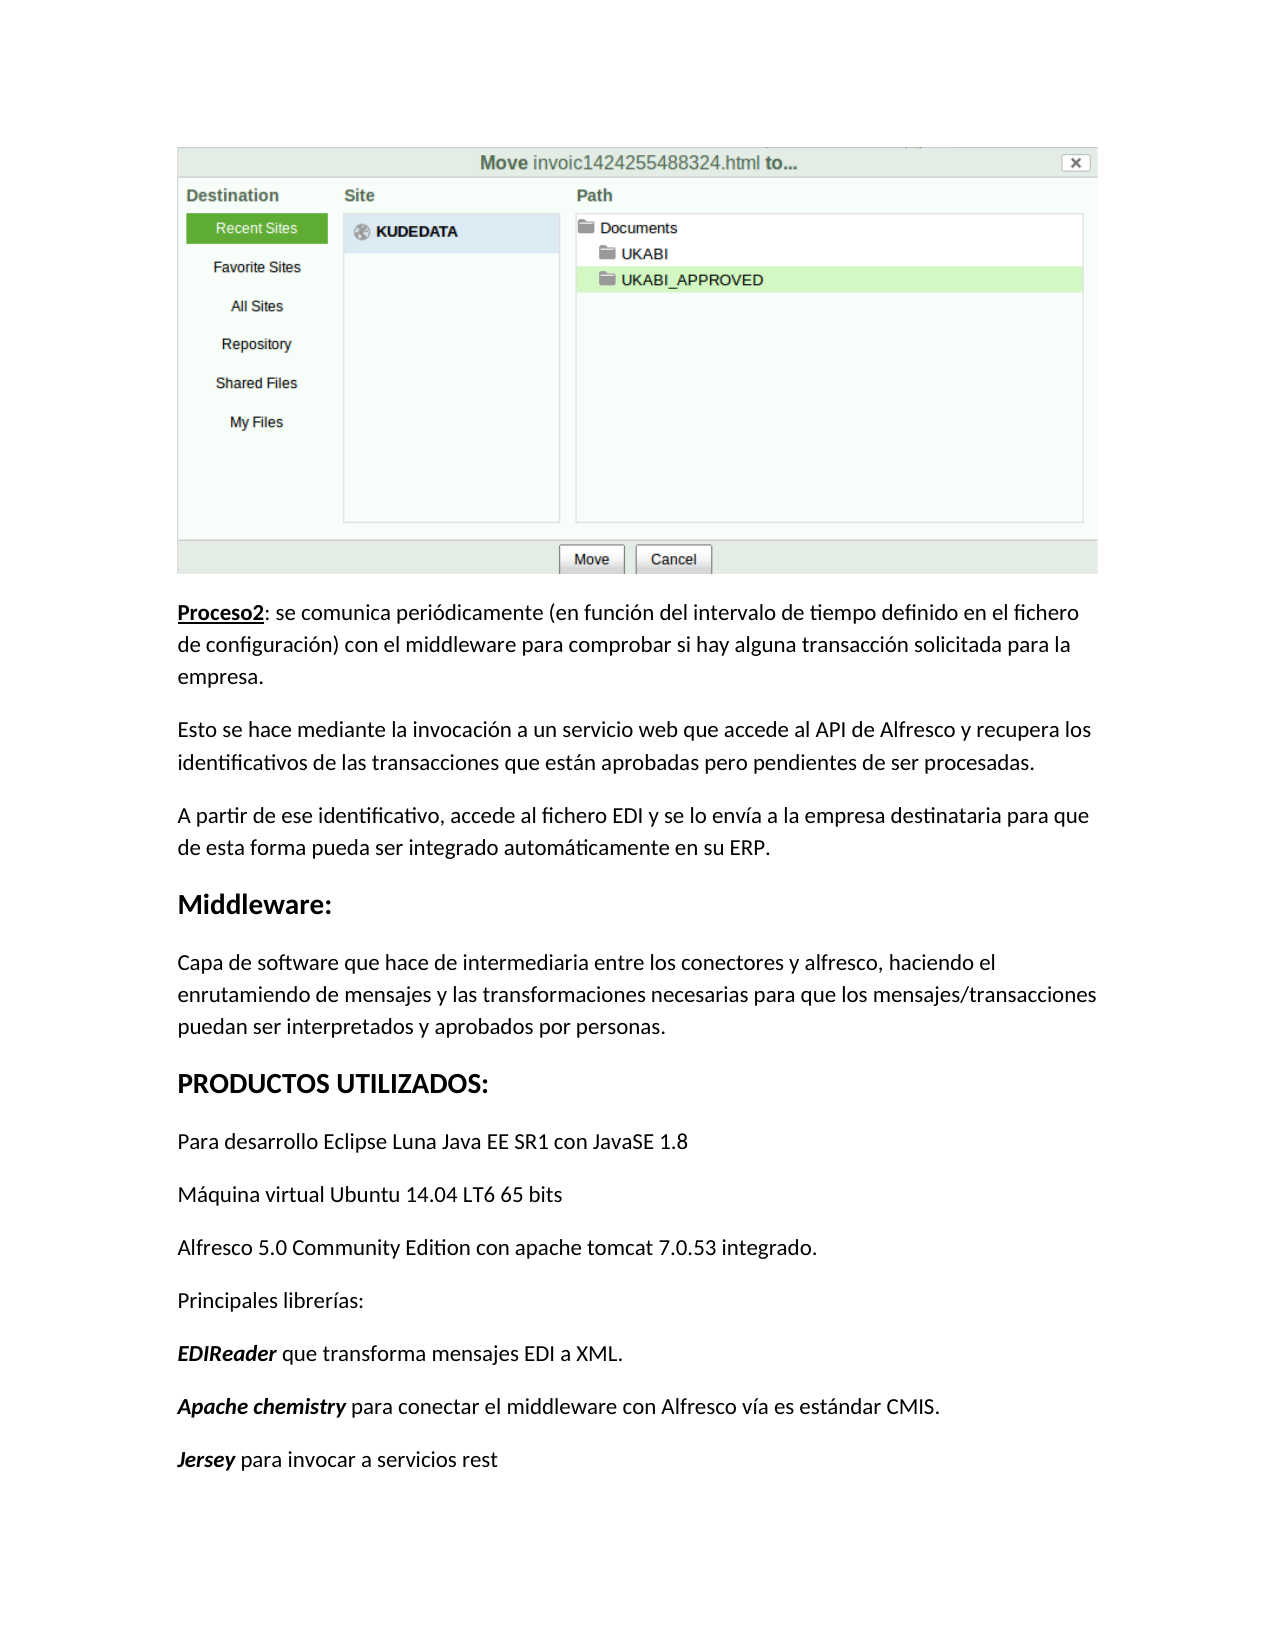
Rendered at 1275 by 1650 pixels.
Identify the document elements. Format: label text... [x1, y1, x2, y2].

text Proceso2: se comunica periódicamente (en función del intervalo de tiempo definido en el fichero de configuración) con el middleware para comprobar si hay alguna transacción solicitada para la empresa. [177, 598, 1098, 691]
text A partir de ese identificativo, accede al fichero EDI y se lo envía a la empresa destinataria para que de esta forma pueda ser integrado automáticamente en su ERP. [177, 801, 1098, 861]
picture [177, 147, 1098, 574]
text Apache chemistry para conectar el middleware con Alfresco vía es estándar CMIS. [177, 1392, 1098, 1420]
text EDIReader que transforma mensajes EDI a XML. [177, 1339, 1098, 1367]
text Capa de software que hace de intermediaria entre los conectores y alfresco, haciendo el enrutamiendo de mensajes y las transformaciones necesarias para que los mensajes/transacciones puedan ser interpretados y aprobados por personas. [177, 948, 1098, 1040]
text Jersey para invocar a servicios rest [177, 1445, 1098, 1473]
text Esto se hace mediante la invocación a un servicio web que accede al API de Alfresco y recupera los identificativos de las transacciones que están aprobadas pero pendientes de ser procesadas. [177, 716, 1098, 776]
text Middleware: [177, 886, 1098, 922]
text Alfresco 5.0 Community Edition con apache tomcat 7.0.53 integrado. [177, 1233, 1098, 1261]
text PRODUCTOS UTILIZADOS: [177, 1065, 1098, 1101]
text Para desarrollo Eclipse Luna Java EE SR1 con JavaSE 1.8 [177, 1127, 1098, 1155]
text Principales librerías: [177, 1286, 1098, 1314]
text Máquina virtual Ubuntu 14.04 LT6 65 bits [177, 1180, 1098, 1208]
